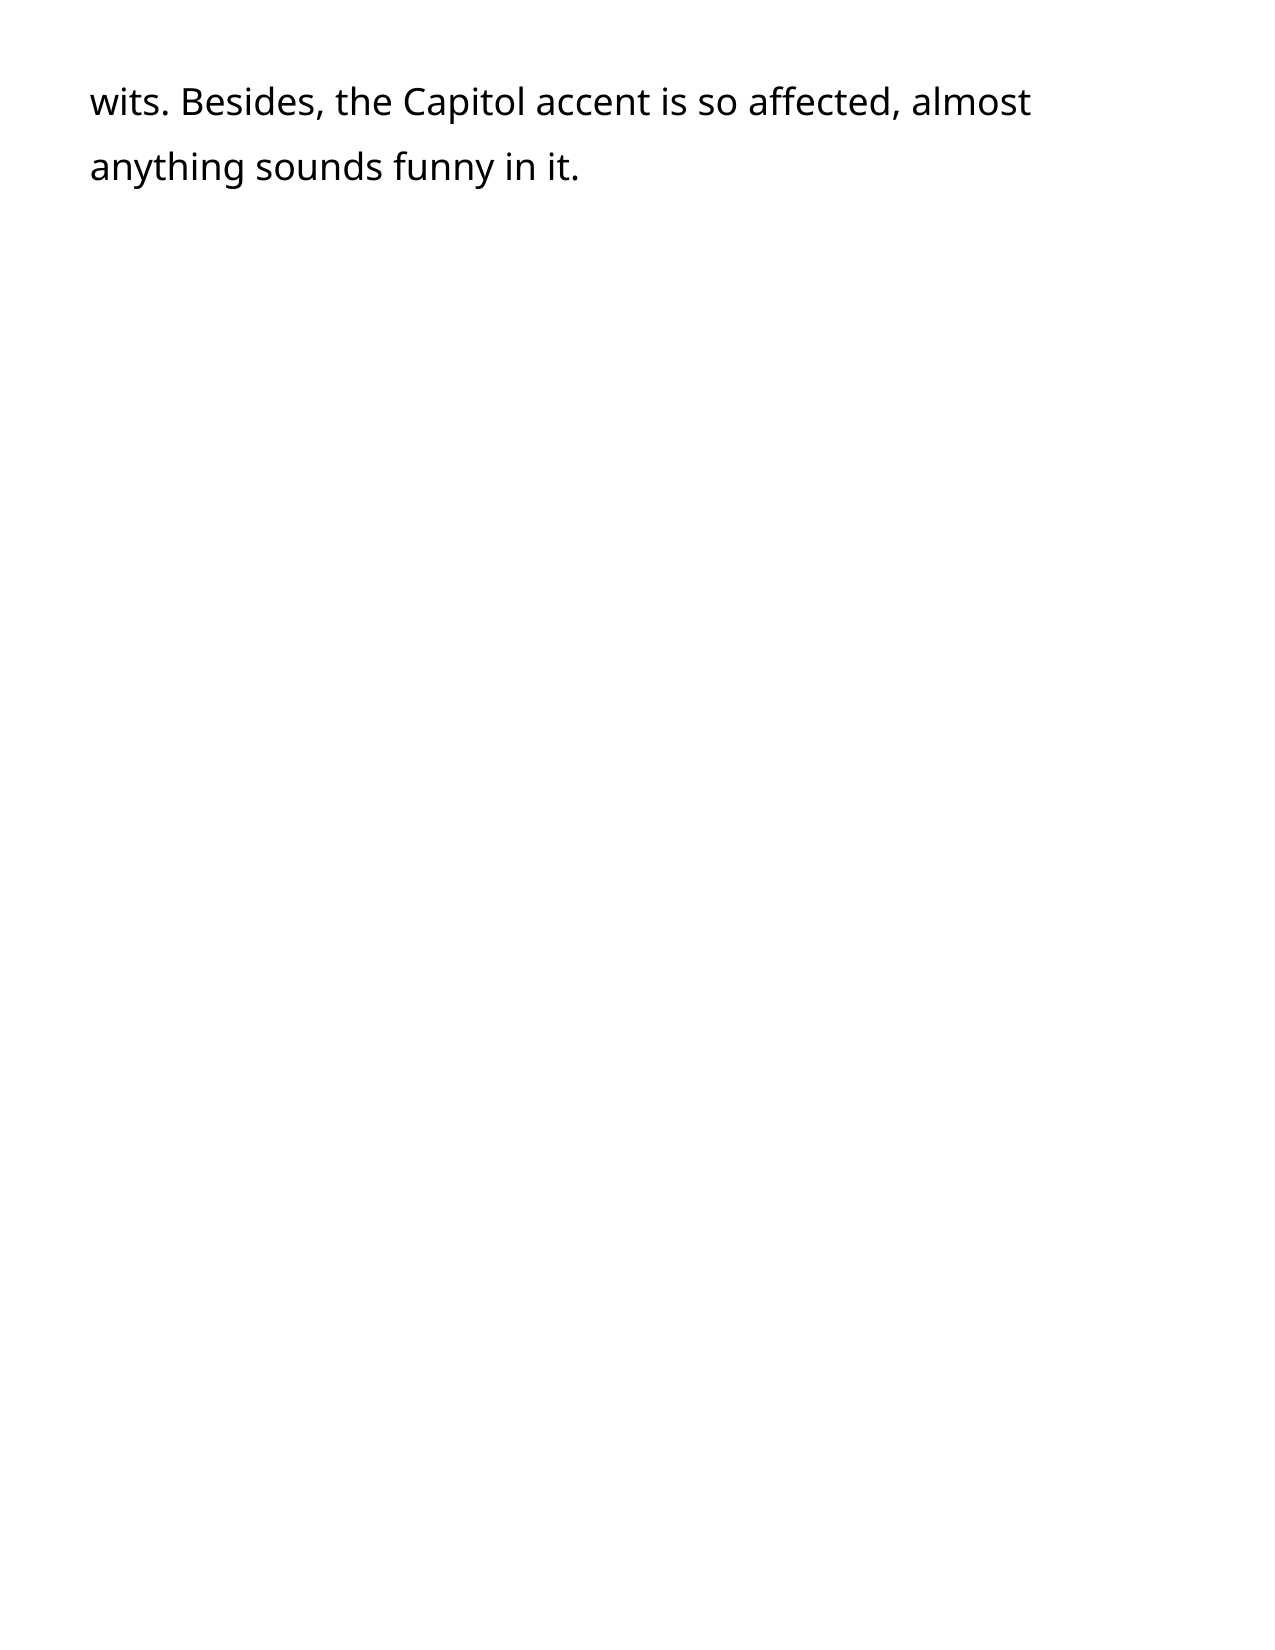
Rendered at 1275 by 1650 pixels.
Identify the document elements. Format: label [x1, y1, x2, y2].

text [89, 75, 1171, 192]
